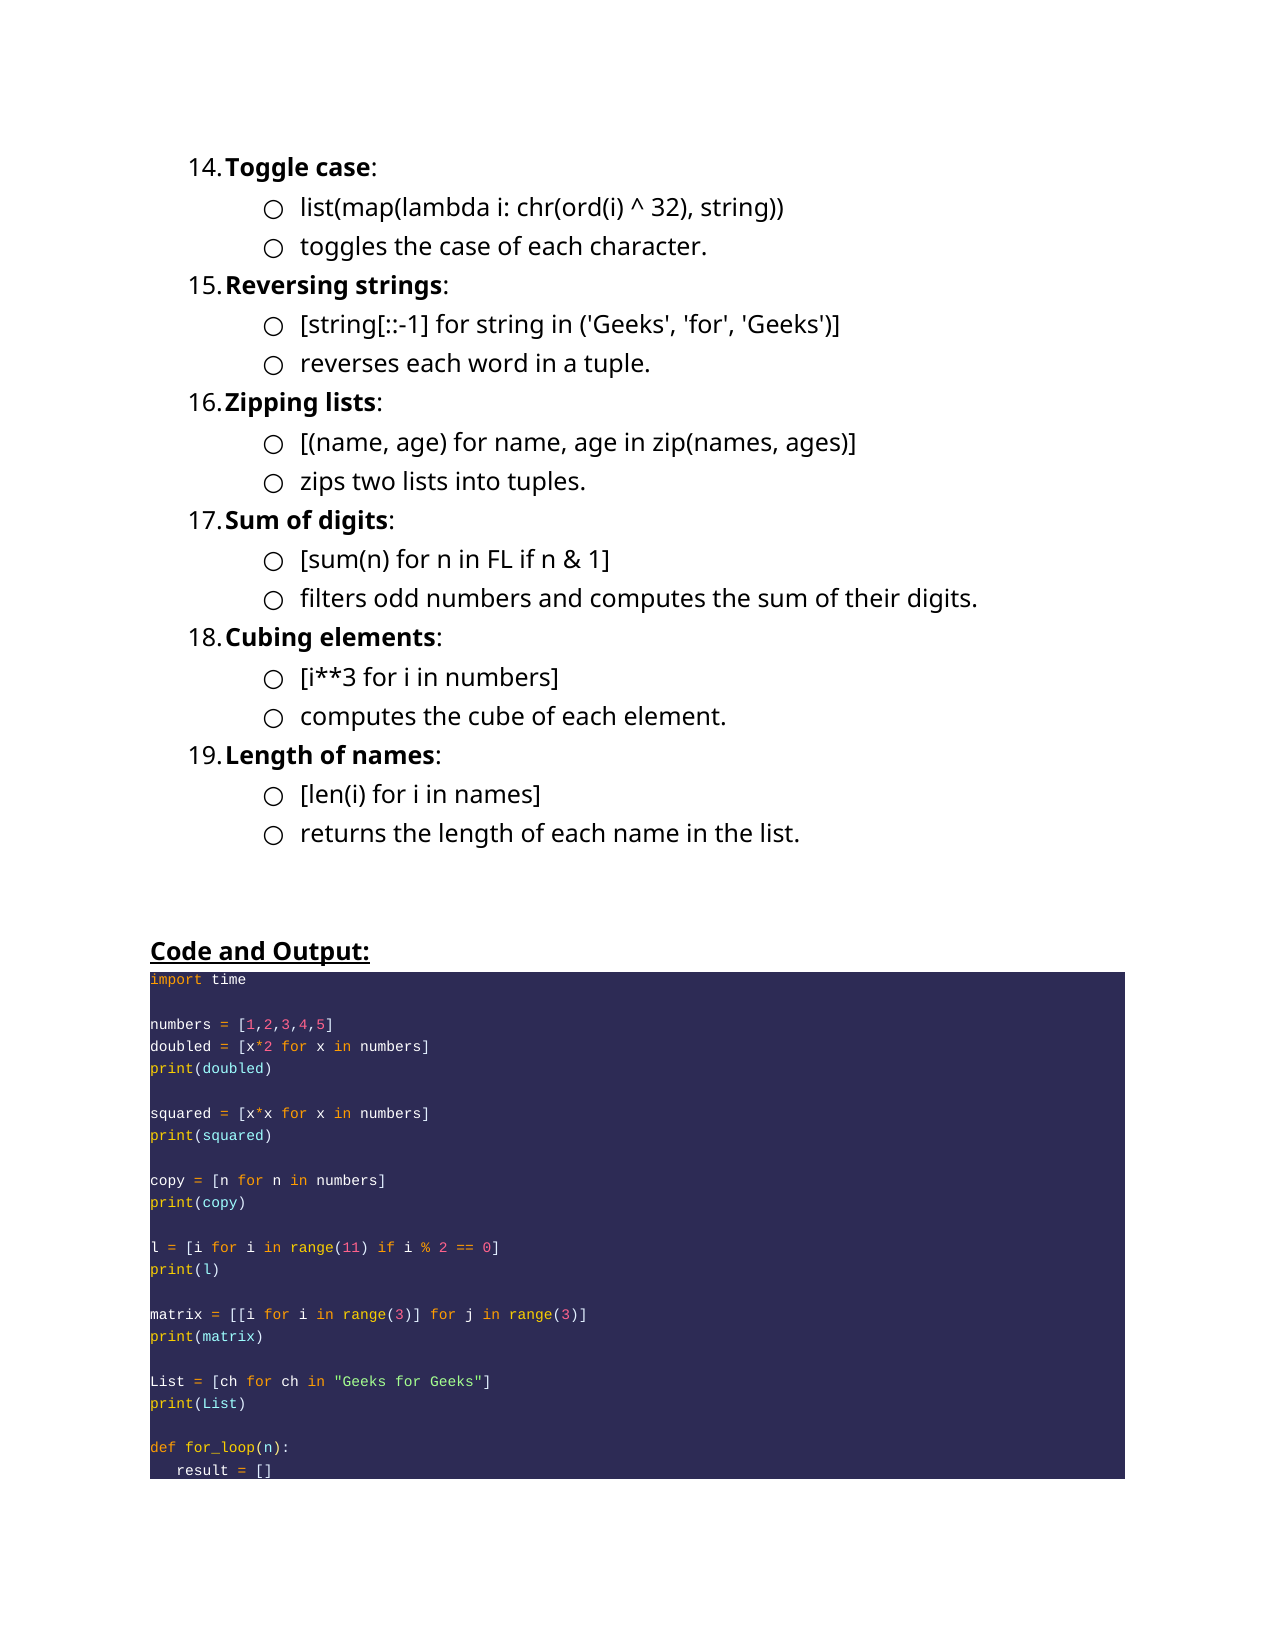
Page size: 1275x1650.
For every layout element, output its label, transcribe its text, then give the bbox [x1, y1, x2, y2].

list Sum of digits: [187, 502, 1125, 537]
list Length of names: [187, 737, 1125, 772]
text print(doubled) [150, 1062, 1125, 1078]
text l = [i for i in range(11) if i % 2 == 0] [150, 1240, 1125, 1257]
text print(squared) [150, 1128, 1125, 1145]
list Zipping lists: [187, 385, 1125, 419]
text def for_loop(n): [150, 1441, 1125, 1457]
list zips two lists into tuples. [262, 463, 1125, 497]
list list(map(lambda i: chr(ord(i) ^ 32), string)) [262, 189, 1125, 223]
text numbers = [1,2,3,4,5] [150, 1017, 1125, 1034]
text import time [150, 972, 1125, 989]
text copy = [n for n in numbers] [150, 1173, 1125, 1190]
text print(l) [150, 1262, 1125, 1279]
list Reversing strings: [187, 267, 1125, 302]
list reverses each word in a tuple. [262, 346, 1125, 380]
text print(List) [150, 1396, 1125, 1413]
text matrix = [[i for i in range(3)] for j in range(3)] [150, 1307, 1125, 1323]
list Cubing elements: [187, 620, 1125, 654]
list Toggle case: [187, 150, 1125, 184]
list returns the length of each name in the list. [262, 816, 1125, 850]
list [i**3 for i in numbers] [262, 659, 1125, 693]
list toggles the case of each character. [262, 228, 1125, 262]
text print(matrix) [150, 1329, 1125, 1346]
list computes the cube of each element. [262, 698, 1125, 732]
text squared = [x*x for x in numbers] [150, 1106, 1125, 1123]
text List = [ch for ch in "Geeks for Geeks"] [150, 1374, 1125, 1390]
text doubled = [x*2 for x in numbers] [150, 1039, 1125, 1056]
list [string[::-1] for string in ('Geeks', 'for', 'Geeks')] [262, 307, 1125, 341]
text result = [] [150, 1463, 1125, 1479]
list [(name, age) for name, age in zip(names, ages)] [262, 424, 1125, 458]
text Code and Output: [150, 933, 1125, 967]
text print(copy) [150, 1195, 1125, 1212]
list filters odd numbers and computes the sum of their digits. [262, 581, 1125, 615]
list [len(i) for i in names] [262, 777, 1125, 811]
list [sum(n) for n in FL if n & 1] [262, 542, 1125, 576]
